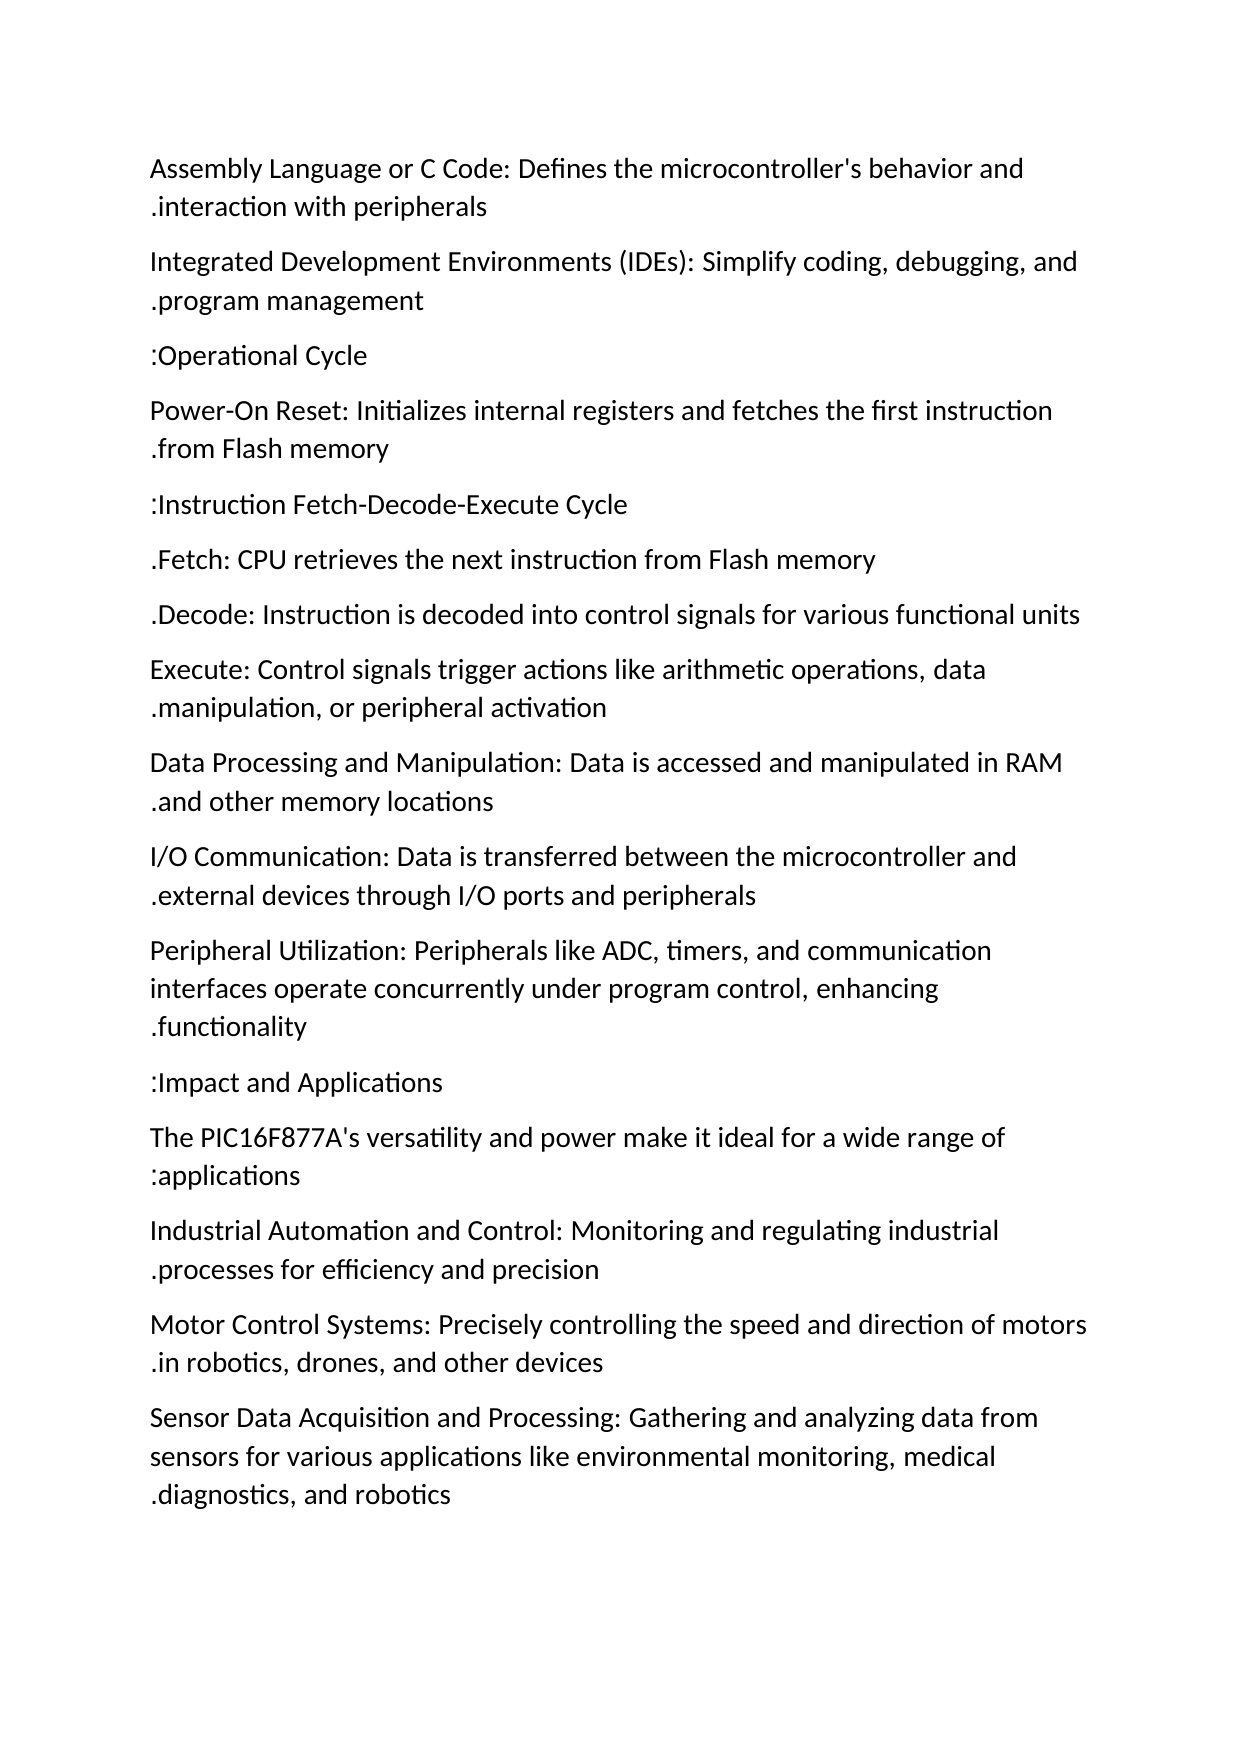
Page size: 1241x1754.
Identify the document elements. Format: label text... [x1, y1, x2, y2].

text Impact and Applications: [150, 1064, 1090, 1099]
text Peripheral Utilization: Peripherals like ADC, timers, and communication interfaces operate concurrently under program control, enhancing functionality. [150, 932, 1090, 1044]
text Operational Cycle: [150, 337, 1090, 373]
text The PIC16F877A's versatility and power make it ideal for a wide range of applications: [150, 1119, 1090, 1193]
text Motor Control Systems: Precisely controlling the speed and direction of motors in robotics, drones, and other devices. [150, 1306, 1090, 1380]
text Sensor Data Acquisition and Processing: Gathering and analyzing data from sensors for various applications like environmental monitoring, medical diagnostics, and robotics. [150, 1399, 1090, 1512]
text Decode: Instruction is decoded into control signals for various functional units. [150, 596, 1090, 632]
text I/O Communication: Data is transferred between the microcontroller and external devices through I/O ports and peripherals. [150, 838, 1090, 912]
text Instruction Fetch-Decode-Execute Cycle: [150, 486, 1090, 521]
text Data Processing and Manipulation: Data is accessed and manipulated in RAM and other memory locations. [150, 744, 1090, 819]
text Fetch: CPU retrieves the next instruction from Flash memory. [150, 541, 1090, 576]
text Power-On Reset: Initializes internal registers and fetches the first instruction from Flash memory. [150, 392, 1090, 466]
text Industrial Automation and Control: Monitoring and regulating industrial processes for efficiency and precision. [150, 1212, 1090, 1286]
text Assembly Language or C Code: Defines the microcontroller's behavior and interaction with peripherals. [150, 150, 1090, 224]
text Execute: Control signals trigger actions like arithmetic operations, data manipulation, or peripheral activation. [150, 651, 1090, 725]
text Integrated Development Environments (IDEs): Simplify coding, debugging, and program management. [150, 243, 1090, 318]
